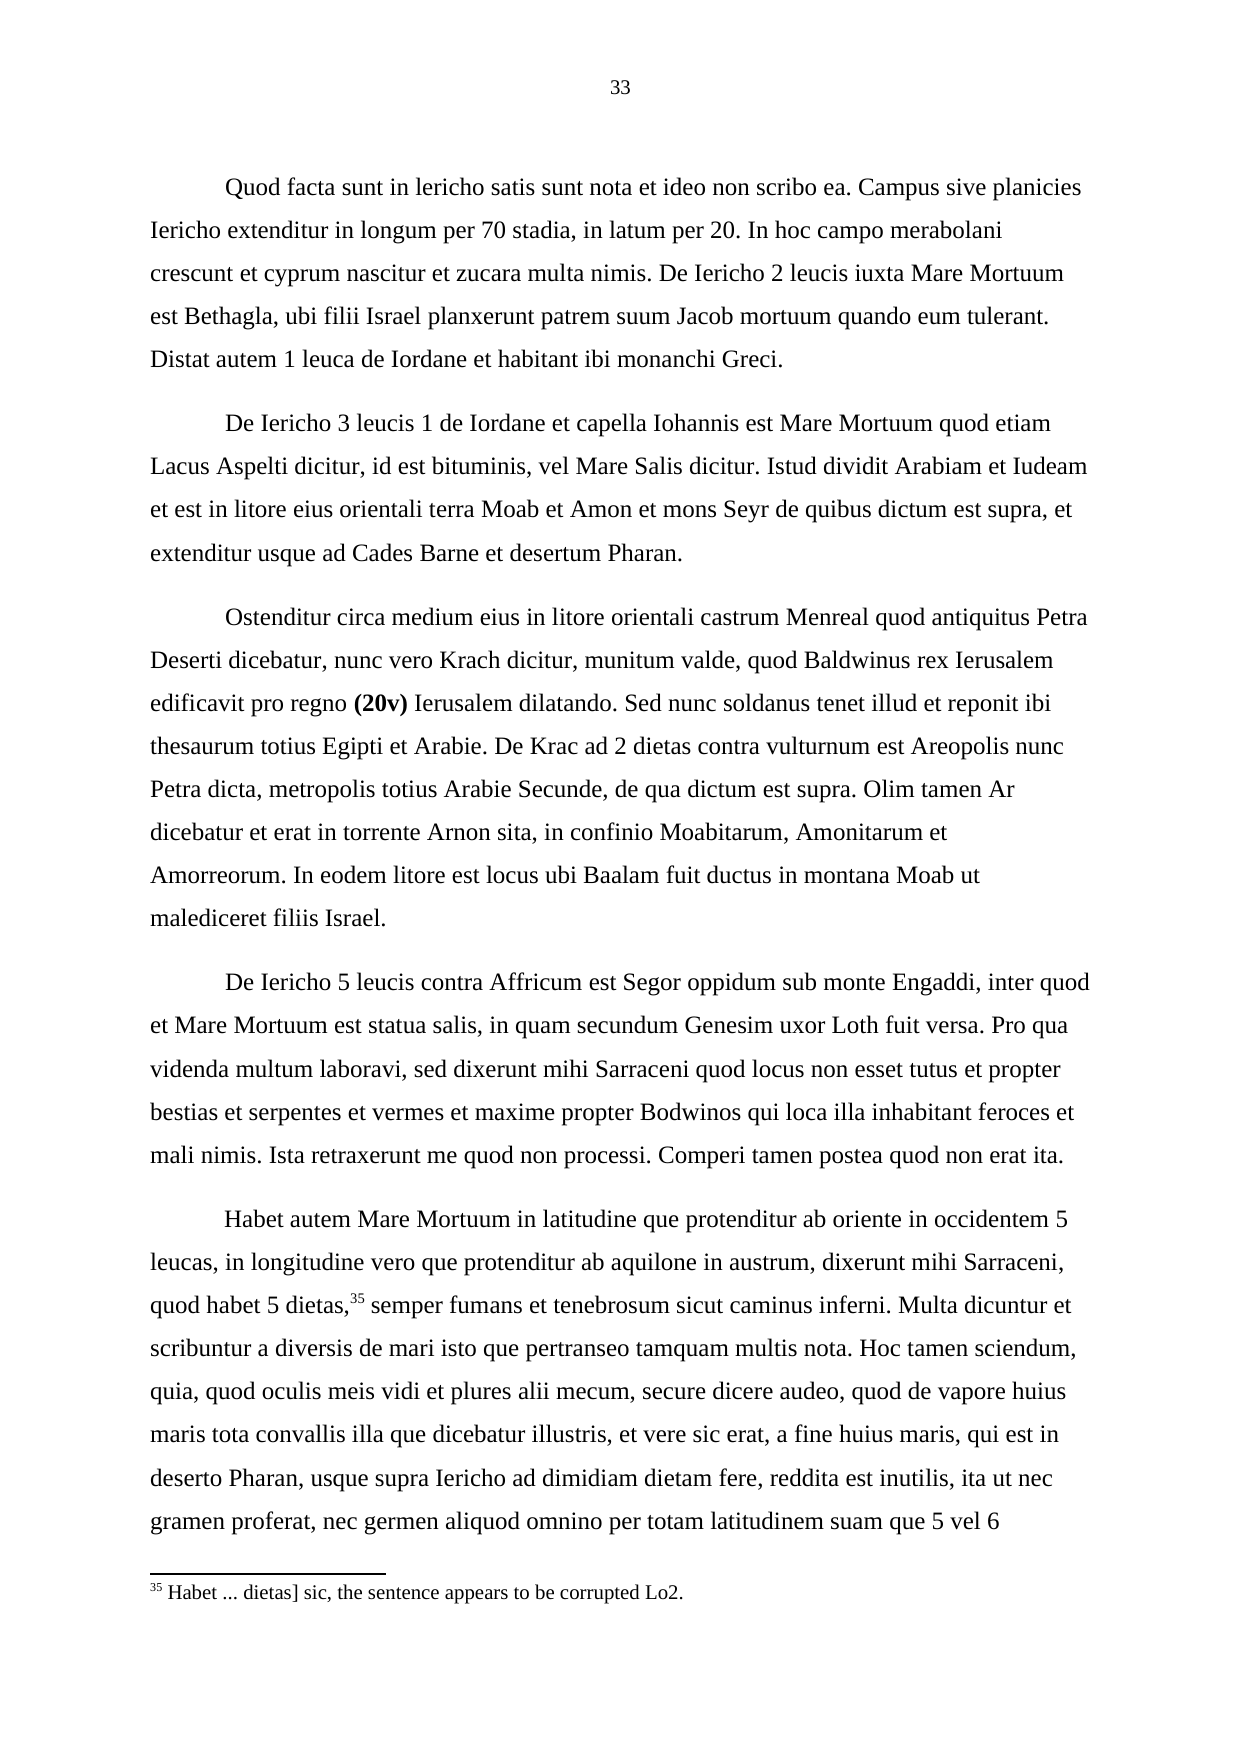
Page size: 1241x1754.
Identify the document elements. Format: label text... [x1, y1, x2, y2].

text Quod facta sunt in lericho satis sunt nota et ideo non scribo ea. Campus sive planicies Iericho extenditur in longum per 70 stadia, in latum per 20. In hoc campo merabolani crescunt et cyprum nascitur et zucara multa nimis. De Iericho 2 leucis iuxta Mare Mortuum est Bethagla, ubi filii Israel planxerunt patrem suum Jacob mortuum quando eum tulerant. Distat autem 1 leuca de Iordane et habitant ibi monanchi Greci. [150, 172, 1090, 373]
text De Iericho 5 leucis contra Affricum est Segor oppidum sub monte Engaddi, inter quod et Mare Mortuum est statua salis, in quam secundum Genesim uxor Loth fuit versa. Pro qua videnda multum laboravi, sed dixerunt mihi Sarraceni quod locus non esset tutus et propter bestias et serpentes et vermes et maxime propter Bodwinos qui loca illa inhabitant feroces et mali nimis. Ista retraxerunt me quod non processi. Comperi tamen postea quod non erat ita. [150, 967, 1090, 1169]
text Ostenditur circa medium eius in litore orientali castrum Menreal quod antiquitus Petra Deserti dicebatur, nunc vero Krach dicitur, munitum valde, quod Baldwinus rex Ierusalem edificavit pro regno (20v) Ierusalem dilatando. Sed nunc soldanus tenet illud et reponit ibi thesaurum totius Egipti et Arabie. De Krac ad 2 dietas contra vulturnum est Areopolis nunc Petra dicta, metropolis totius Arabie Secunde, de qua dictum est supra. Olim tamen Ar dicebatur et erat in torrente Arnon sita, in confinio Moabitarum, Amonitarum et Amorreorum. In eodem litore est locus ubi Baalam fuit ductus in montana Moab ut malediceret filiis Israel. [150, 602, 1090, 932]
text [150, 1204, 1090, 1534]
text De Iericho 3 leucis 1 de Iordane et capella Iohannis est Mare Mortuum quod etiam Lacus Aspelti dicitur, id est bituminis, vel Mare Salis dicitur. Istud dividit Arabiam et Iudeam et est in litore eius orientali terra Moab et Amon et mons Seyr de quibus dictum est supra, et extenditur usque ad Cades Barne et desertum Pharan. [150, 408, 1090, 566]
